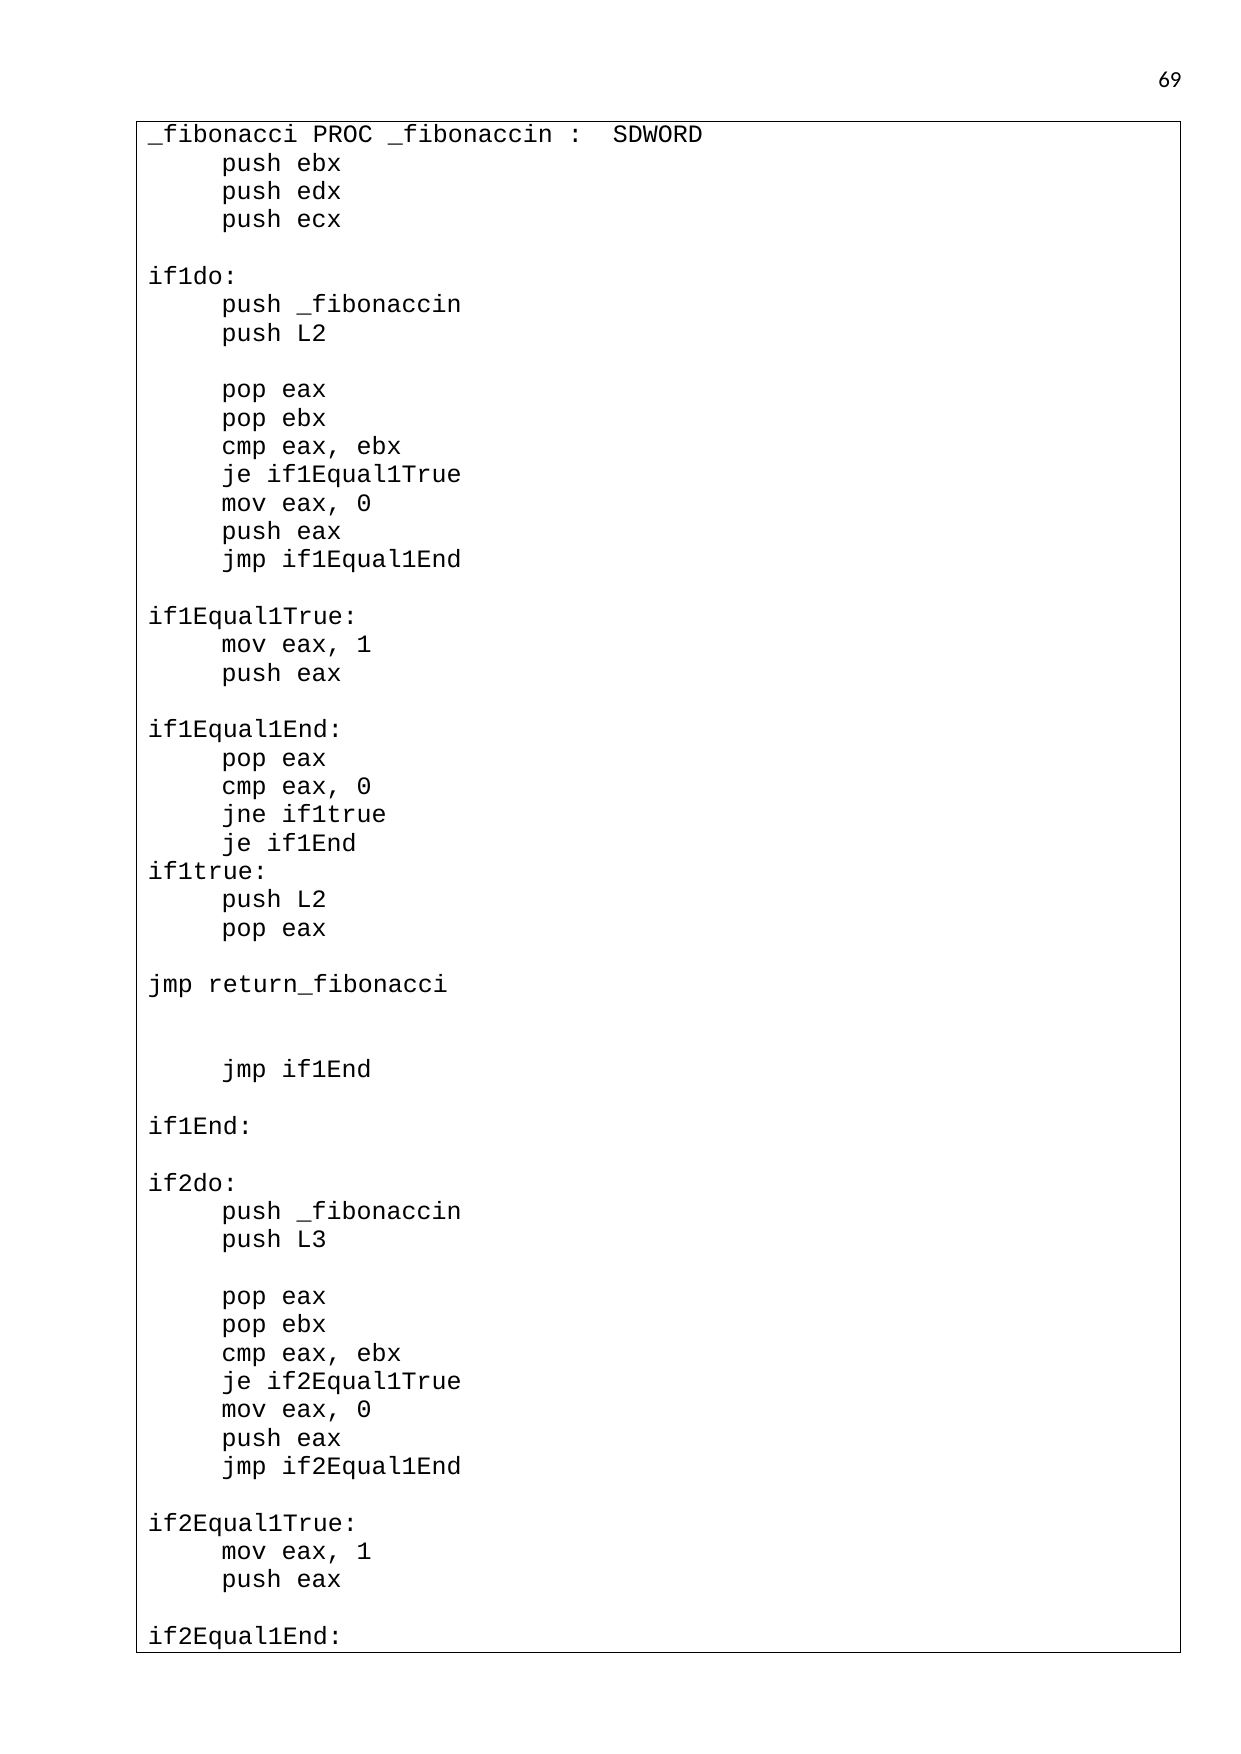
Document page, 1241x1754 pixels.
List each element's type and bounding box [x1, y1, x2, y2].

table_header [137, 122, 1180, 1652]
